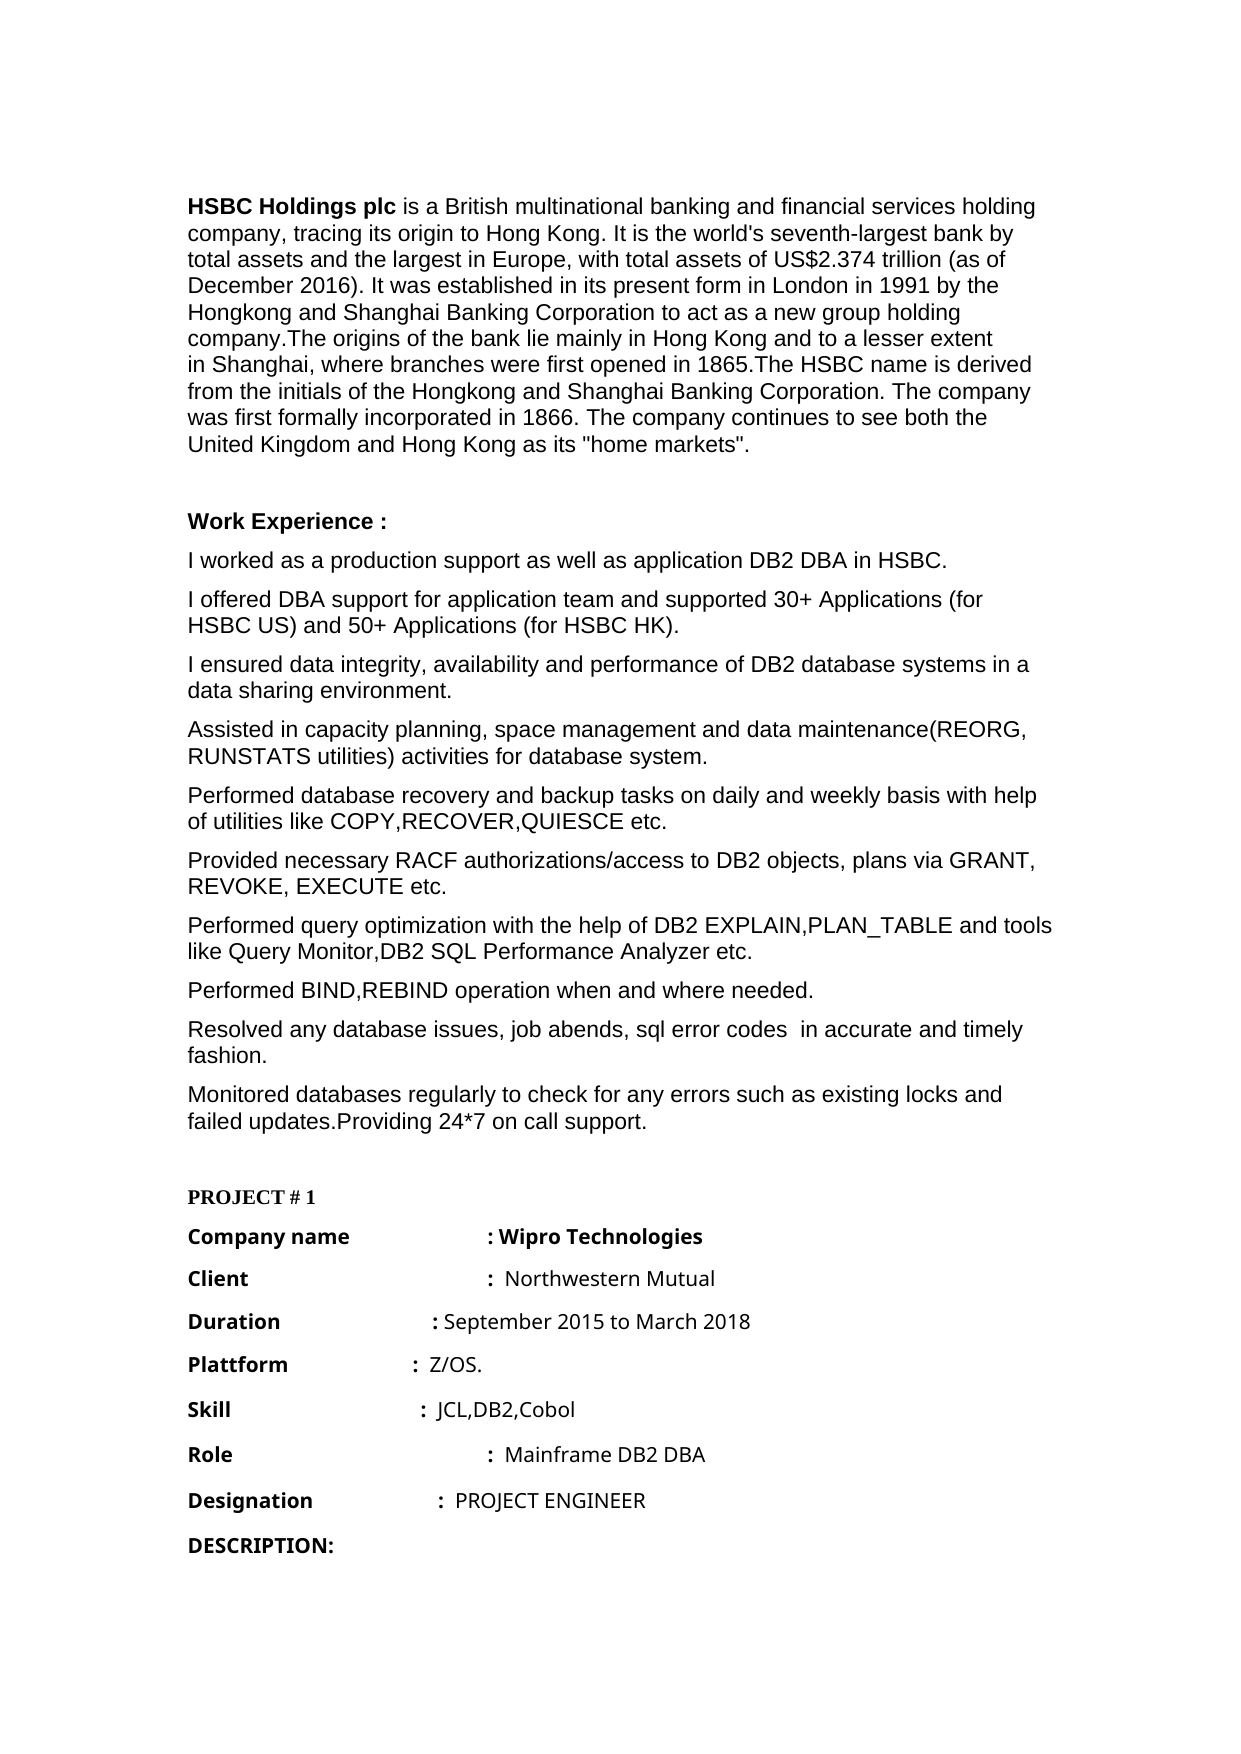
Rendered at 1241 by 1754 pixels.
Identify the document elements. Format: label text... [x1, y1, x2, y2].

text DESCRIPTION: [187, 1531, 1053, 1560]
text Assisted in capacity planning, space management and data maintenance(REORG, RUNSTATS utilities) activities for database system. [187, 716, 1053, 769]
text I worked as a production support as well as application DB2 DBA in HSBC. [187, 547, 1053, 573]
text Work Experience : [187, 508, 1053, 534]
text Duration : September 2015 to March 2018 [187, 1307, 1053, 1336]
text Plattform : Z/OS. [187, 1350, 1053, 1378]
text Client : Northwestern Mutual [187, 1264, 1053, 1293]
text HSBC Holdings plc is a British multinational banking and financial services holding company, tracing its origin to Hong Kong. It is the world's seventh-largest bank by total assets and the largest in Europe, with total assets of US$2.374 trillion (as of December 2016). It was established in its present form in London in 1991 by the Hongkong and Shanghai Banking Corporation to act as a new group holding company.The origins of the bank lie mainly in Hong Kong and to a lesser extent in Shanghai, where branches were first opened in 1865.The HSBC name is derived from the initials of the Hongkong and Shanghai Banking Corporation. The company was first formally incorporated in 1866. The company continues to see both the United Kingdom and Hong Kong as its "home markets". [187, 193, 1053, 457]
text Designation : PROJECT ENGINEER [187, 1486, 1053, 1514]
text I ensured data integrity, availability and performance of DB2 database systems in a data sharing environment. [187, 651, 1053, 704]
text Provided necessary RACF authorizations/access to DB2 objects, plans via GRANT, REVOKE, EXECUTE etc. [187, 847, 1053, 899]
text Performed database recovery and backup tasks on daily and weekly basis with help of utilities like COPY,RECOVER,QUIESCE etc. [187, 782, 1053, 834]
text Resolved any database issues, job abends, sql error codes in accurate and timely fashion. [187, 1016, 1053, 1069]
text Monitored databases regularly to check for any errors such as existing locks and failed updates.Providing 24*7 on call support. [187, 1081, 1053, 1134]
text Skill : JCL,DB2,Cobol [187, 1395, 1053, 1423]
text PROJECT # 1 [187, 1185, 1053, 1209]
text Company name : Wipro Technologies [187, 1222, 1053, 1250]
text Role : Mainframe DB2 DBA [187, 1441, 1053, 1469]
text Performed query optimization with the help of DB2 EXPLAIN,PLAN_TABLE and tools like Query Monitor,DB2 SQL Performance Analyzer etc. [187, 912, 1053, 965]
text I offered DBA support for application team and supported 30+ Applications (for HSBC US) and 50+ Applications (for HSBC HK). [187, 586, 1053, 639]
text Performed BIND,REBIND operation when and where needed. [187, 977, 1053, 1003]
